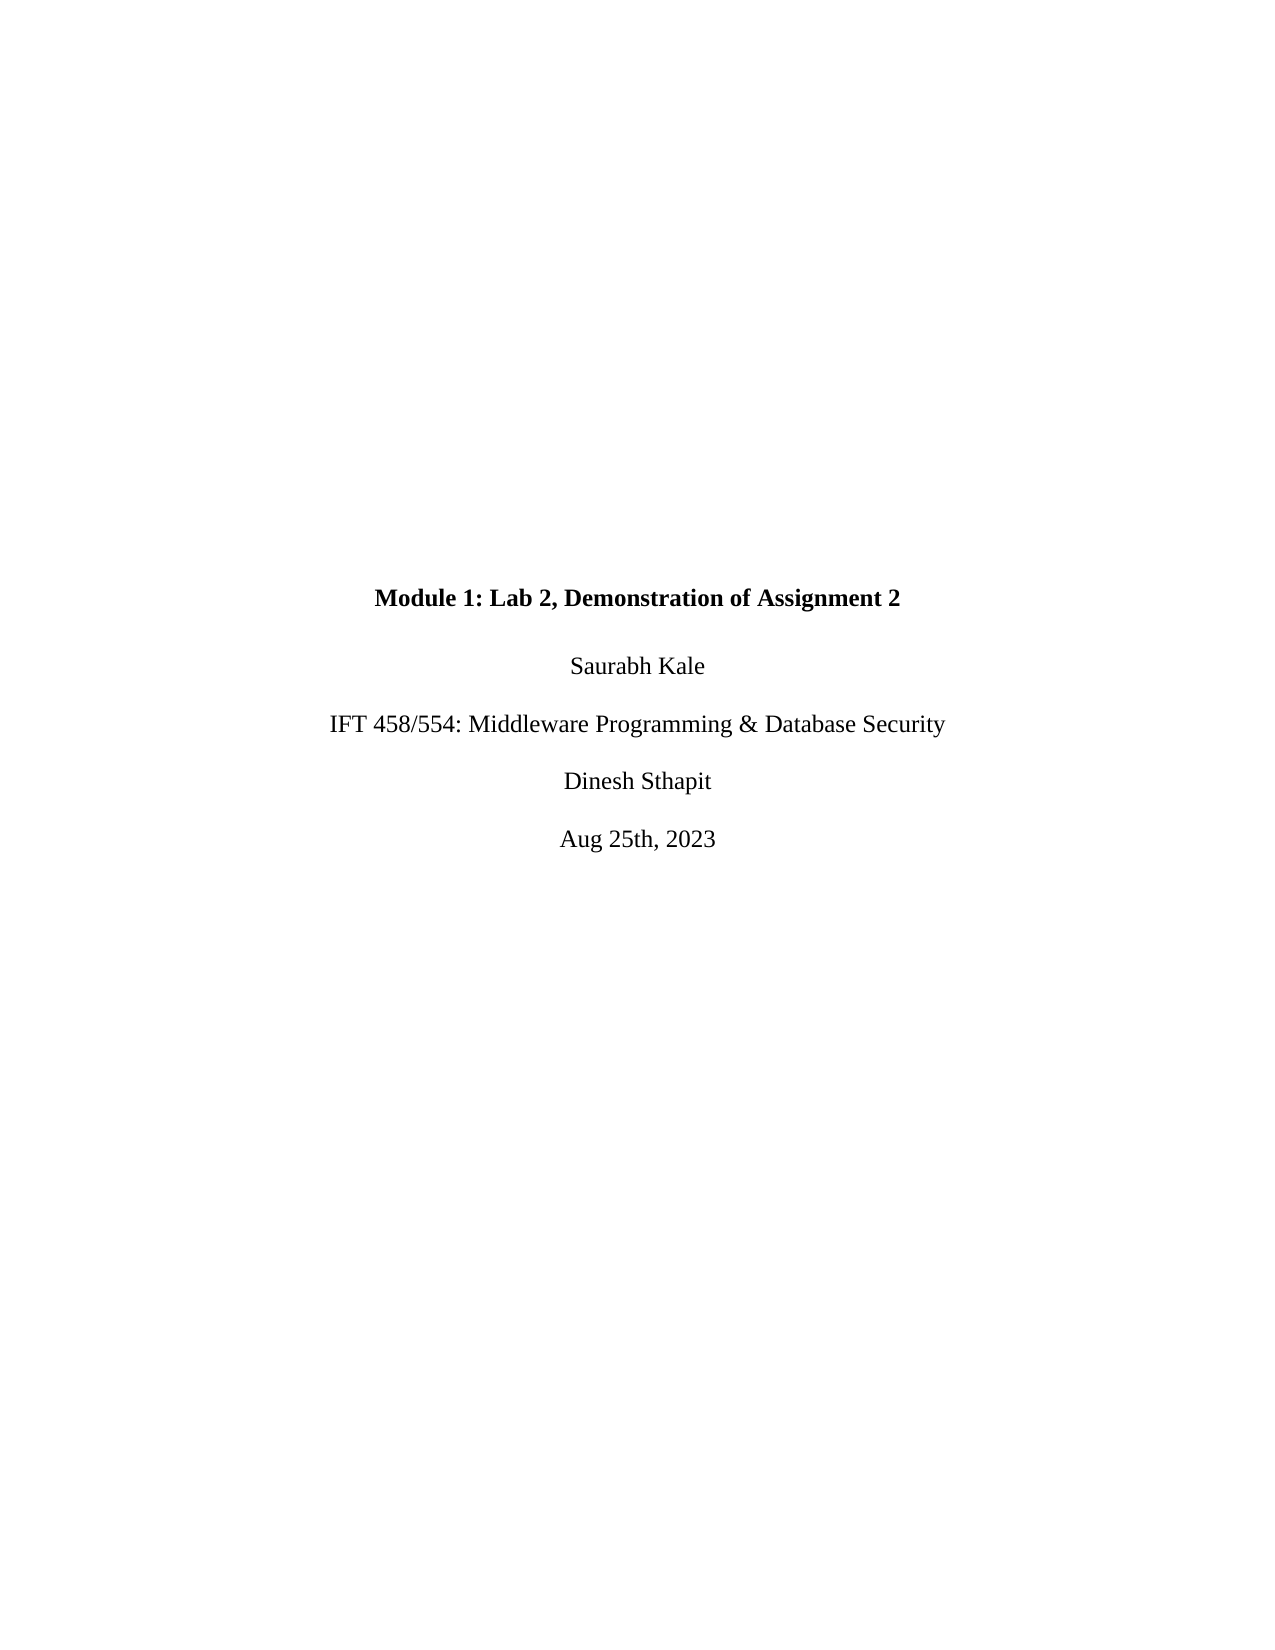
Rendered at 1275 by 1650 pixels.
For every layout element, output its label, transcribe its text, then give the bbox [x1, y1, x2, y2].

text Dinesh Sthapit [150, 766, 1125, 795]
text Saurabh Kale [150, 651, 1125, 680]
text Aug 25th, 2023 [150, 824, 1125, 852]
subtitle Module 1: Lab 2, Demonstration of Assignment 2 [150, 583, 1125, 612]
text IFT 458/554: Middleware Programming & Database Security [150, 709, 1125, 737]
